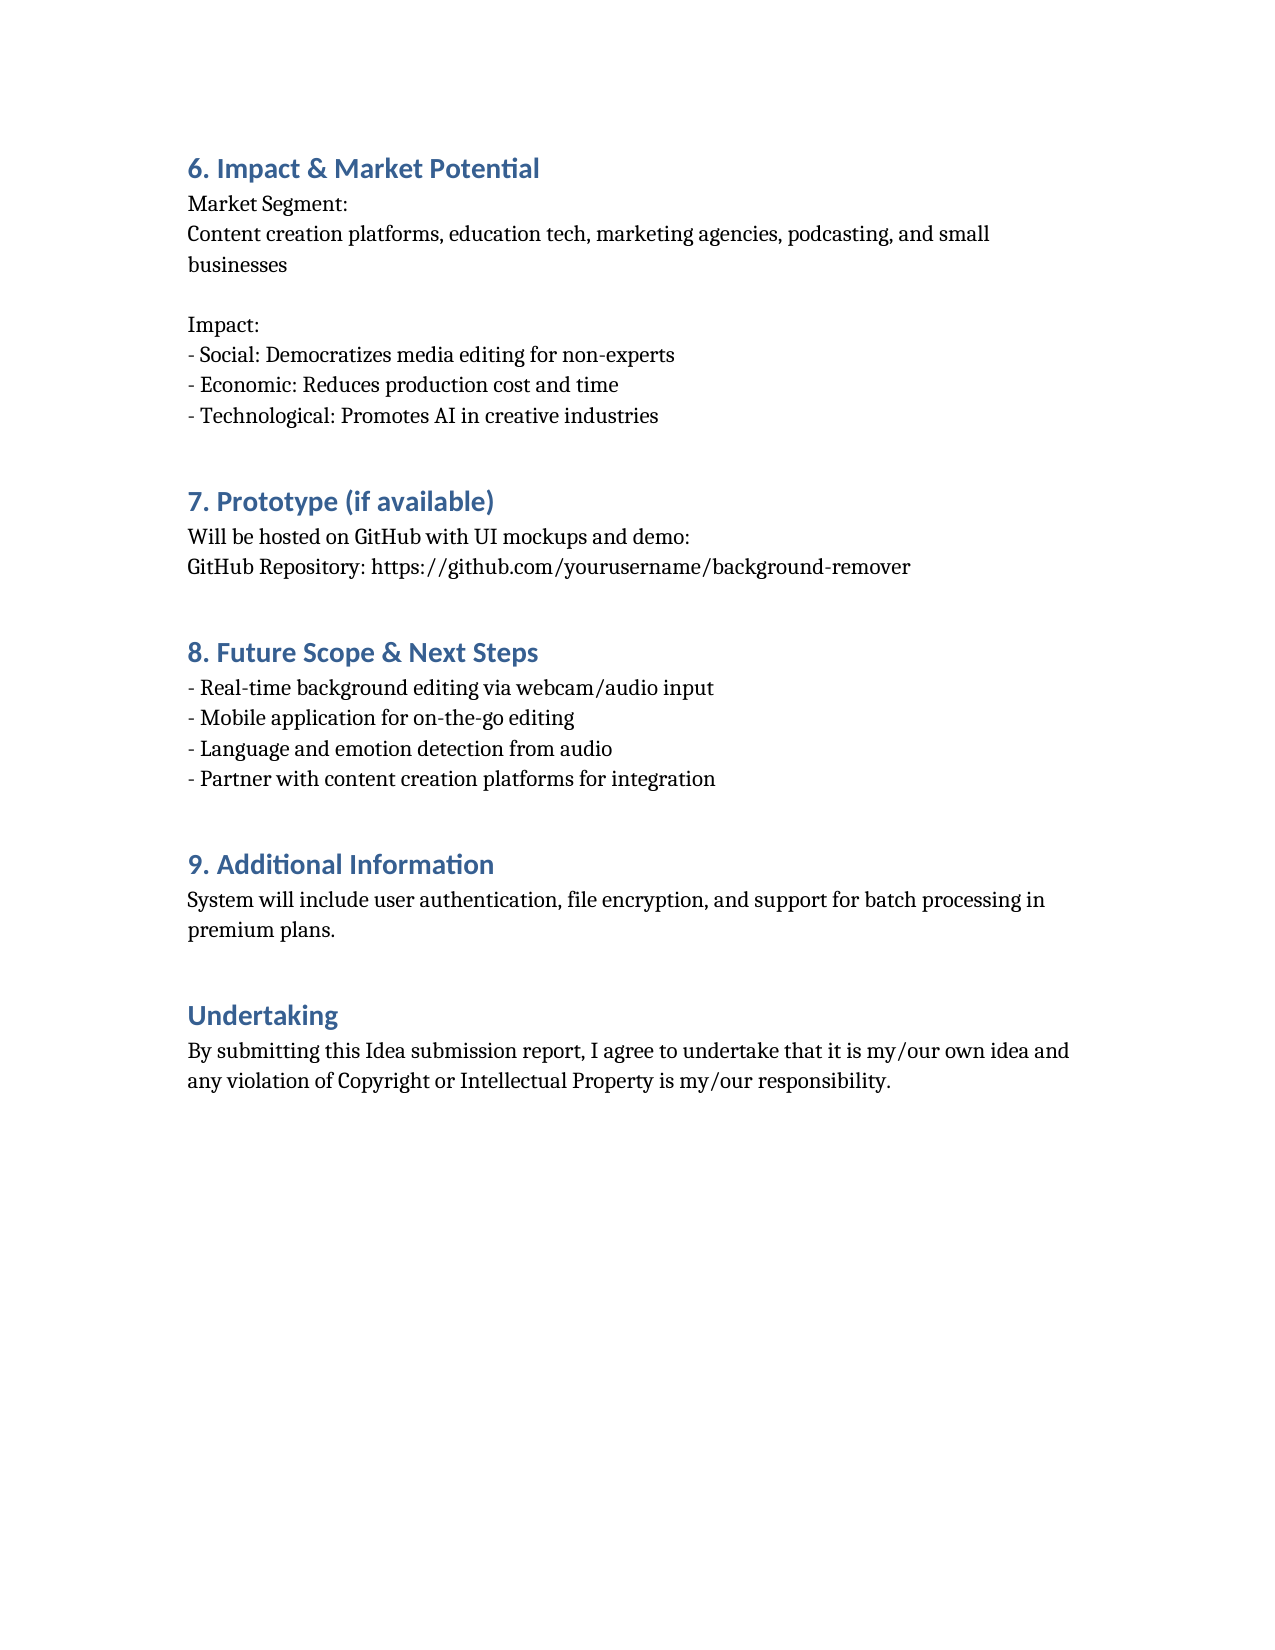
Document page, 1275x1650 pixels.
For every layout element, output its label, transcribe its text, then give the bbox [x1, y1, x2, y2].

subtitle Undertaking [187, 997, 1087, 1033]
text By submitting this Idea submission report, I agree to undertake that it is my/our own idea and any violation of Copyright or Intellectual Property is my/our responsibility. [187, 1038, 1087, 1094]
text Market Segment: Content creation platforms, education tech, marketing agencies, podcasting, and small businesses Impact: - Social: Democratizes media editing for non-experts - Economic: Reduces production cost and time - Technological: Promotes AI in creative industries [187, 191, 1087, 429]
subtitle 6. Impact & Market Potential [187, 150, 1087, 186]
subtitle 7. Prototype (if available) [187, 483, 1087, 518]
text Will be hosted on GitHub with UI mockups and demo: GitHub Repository: https://github.com/yourusername/background-remover [187, 523, 1087, 580]
text System will include user authentication, file encryption, and support for batch processing in premium plans. [187, 887, 1087, 943]
subtitle 8. Future Scope & Next Steps [187, 634, 1087, 669]
subtitle 9. Additional Information [187, 846, 1087, 881]
text - Real-time background editing via webcam/audio input - Mobile application for on-the-go editing - Language and emotion detection from audio - Partner with content creation platforms for integration [187, 675, 1087, 792]
